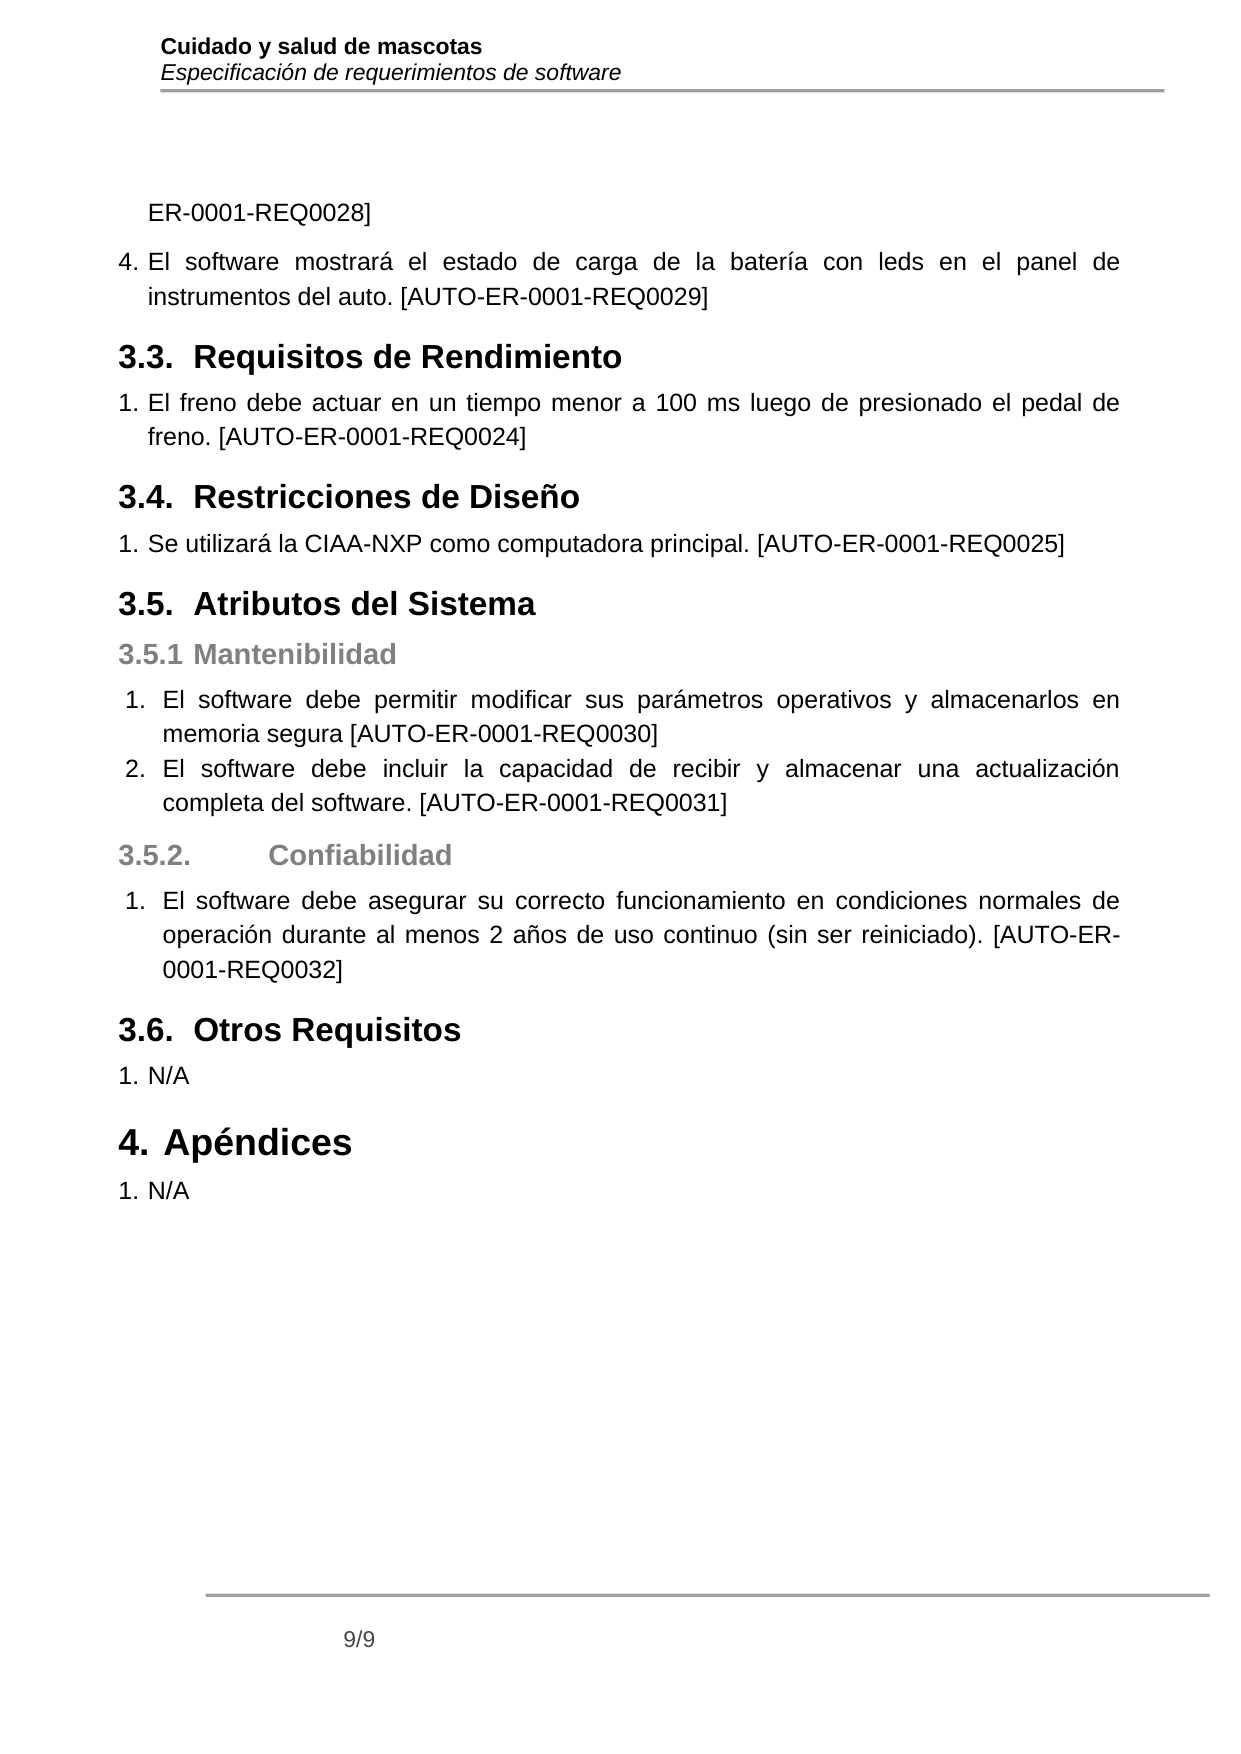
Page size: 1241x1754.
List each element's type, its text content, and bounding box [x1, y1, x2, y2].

list Se utilizará la CIAA-NXP como computadora principal. [AUTO-ER-0001-REQ0025] [118, 528, 1122, 557]
subtitle Requisitos de Rendimiento [118, 337, 1122, 375]
list N/A [118, 1176, 1122, 1205]
list N/A [118, 1061, 1122, 1089]
subtitle Atributos del Sistema [118, 584, 1122, 622]
list El software debe incluir la capacidad de recibir y almacenar una actualización completa del software. [AUTO-ER-0001-REQ0031] [125, 754, 1122, 817]
subtitle Apéndices [118, 1120, 1122, 1163]
subtitle 3.5.2. Confiabilidad [118, 837, 1122, 871]
list El software debe permitir modificar sus parámetros operativos y almacenarlos en memoria segura [AUTO-ER-0001-REQ0030] [125, 685, 1122, 748]
subtitle Otros Requisitos [118, 1010, 1122, 1048]
list El software mostrará el estado de carga de la batería con leds en el panel de instrumentos del auto. [AUTO-ER-0001-REQ0029] [118, 247, 1122, 310]
list El software debe asegurar su correcto funcionamiento en condiciones normales de operación durante al menos 2 años de uso continuo (sin ser reiniciado). [AUTO-ER-0001-REQ0032] [125, 886, 1122, 983]
list El freno debe actuar en un tiempo menor a 100 ms luego de presionado el pedal de freno. [AUTO-ER-0001-REQ0024] [118, 388, 1122, 451]
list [118, 198, 1122, 227]
subtitle Restricciones de Diseño [118, 478, 1122, 516]
subtitle 3.5.1 Mantenibilidad [118, 637, 1122, 670]
